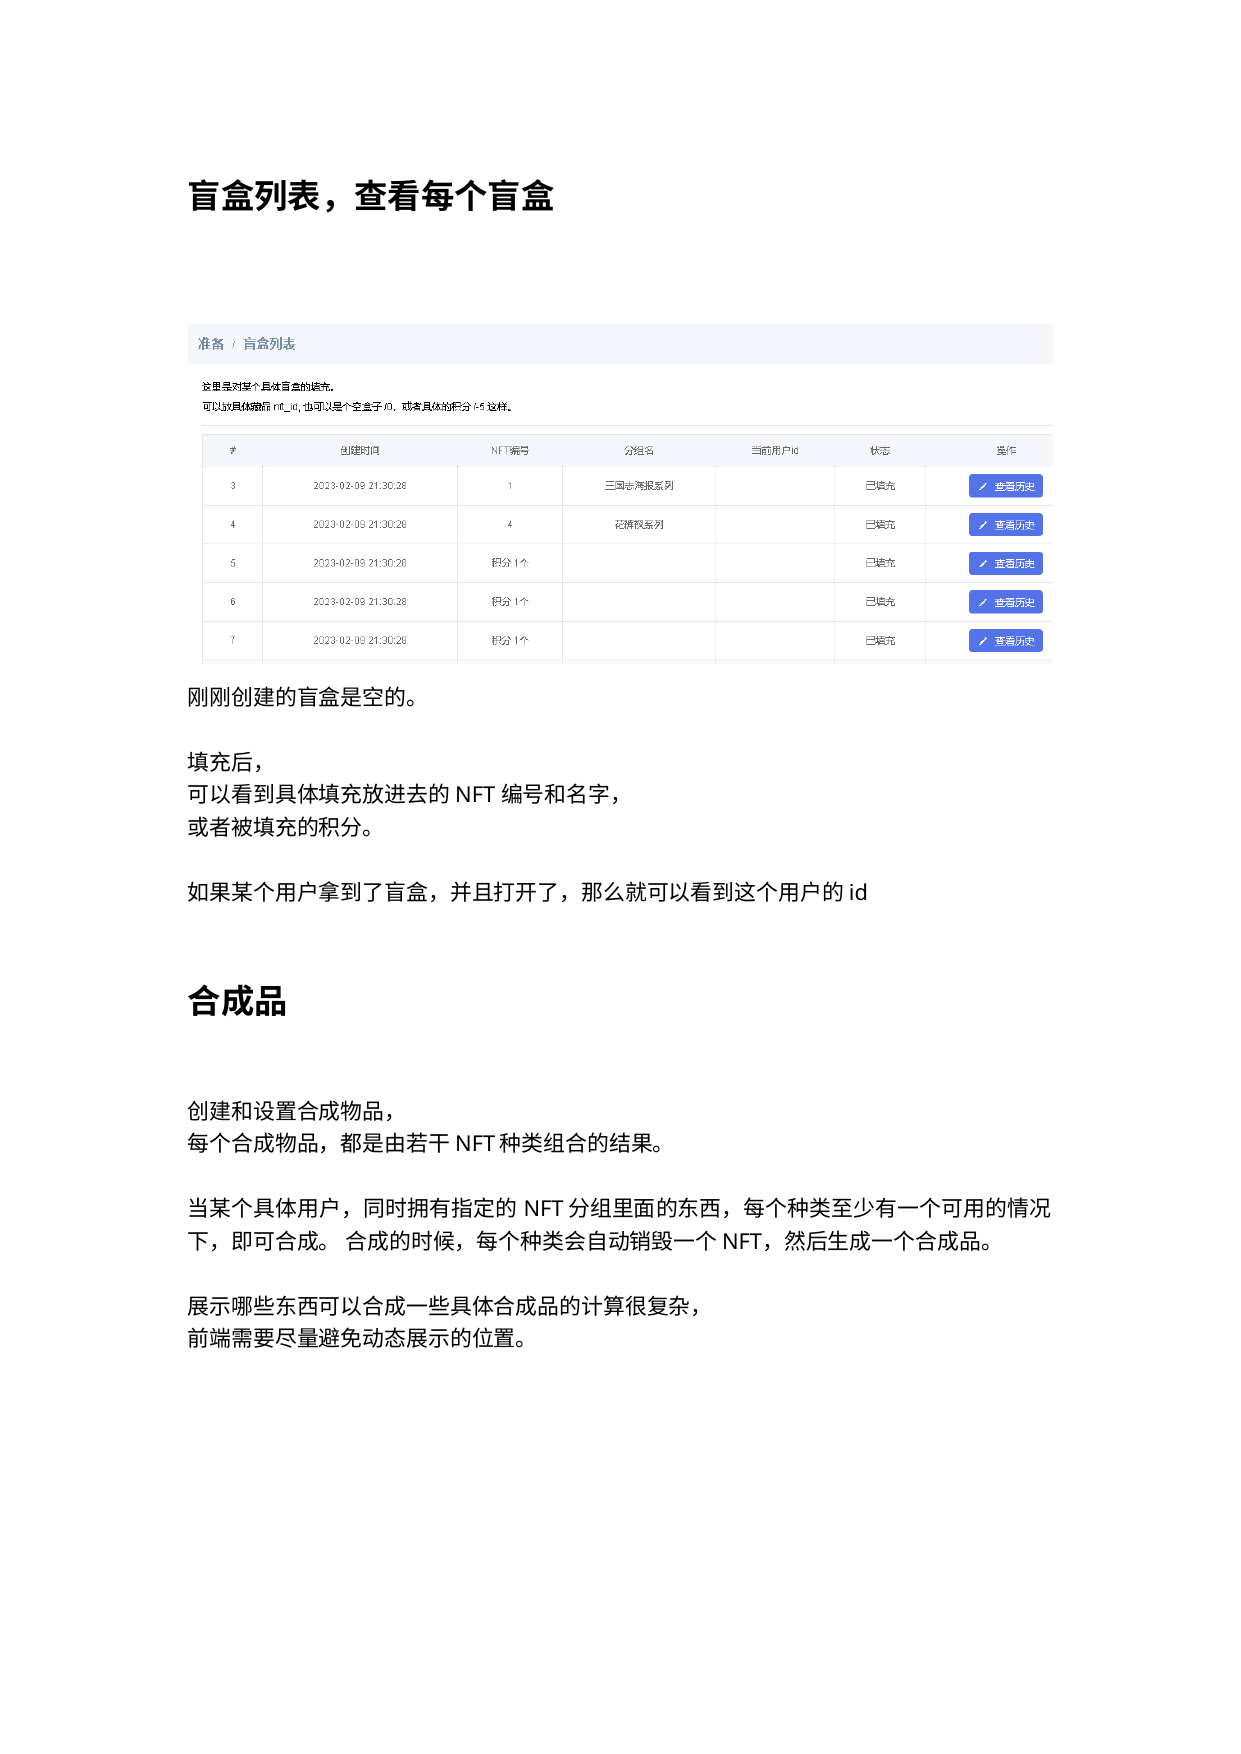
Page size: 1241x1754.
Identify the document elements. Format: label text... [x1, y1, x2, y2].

text 可以看到具体填充放进去的 NFT 编号和名字， [187, 777, 1053, 809]
picture [187, 321, 1053, 664]
text 填充后， [187, 744, 1053, 777]
text 或者被填充的积分。 [187, 809, 1053, 842]
text 展示哪些东西可以合成一些具体合成品的计算很复杂， [187, 1288, 1053, 1321]
text 前端需要尽量避免动态展示的位置。 [187, 1321, 1053, 1353]
text 每个合成物品，都是由若干 NFT种类组合的结果。 [187, 1126, 1053, 1158]
subtitle 盲盒列表，查看每个盲盒 [187, 162, 1053, 227]
text 刚刚创建的盲盒是空的。 [187, 679, 1053, 712]
text 当某个具体用户，同时拥有指定的 NFT分组里面的东西，每个种类至少有一个可用的情况下，即可合成。 合成的时候，每个种类会自动销毁一个NFT，然后生成一个合成品。 [187, 1191, 1053, 1256]
subtitle 合成品 [187, 966, 1053, 1031]
text 如果某个用户拿到了盲盒，并且打开了，那么就可以看到这个用户的 id [187, 874, 1053, 907]
text 创建和设置合成物品， [187, 1093, 1053, 1126]
